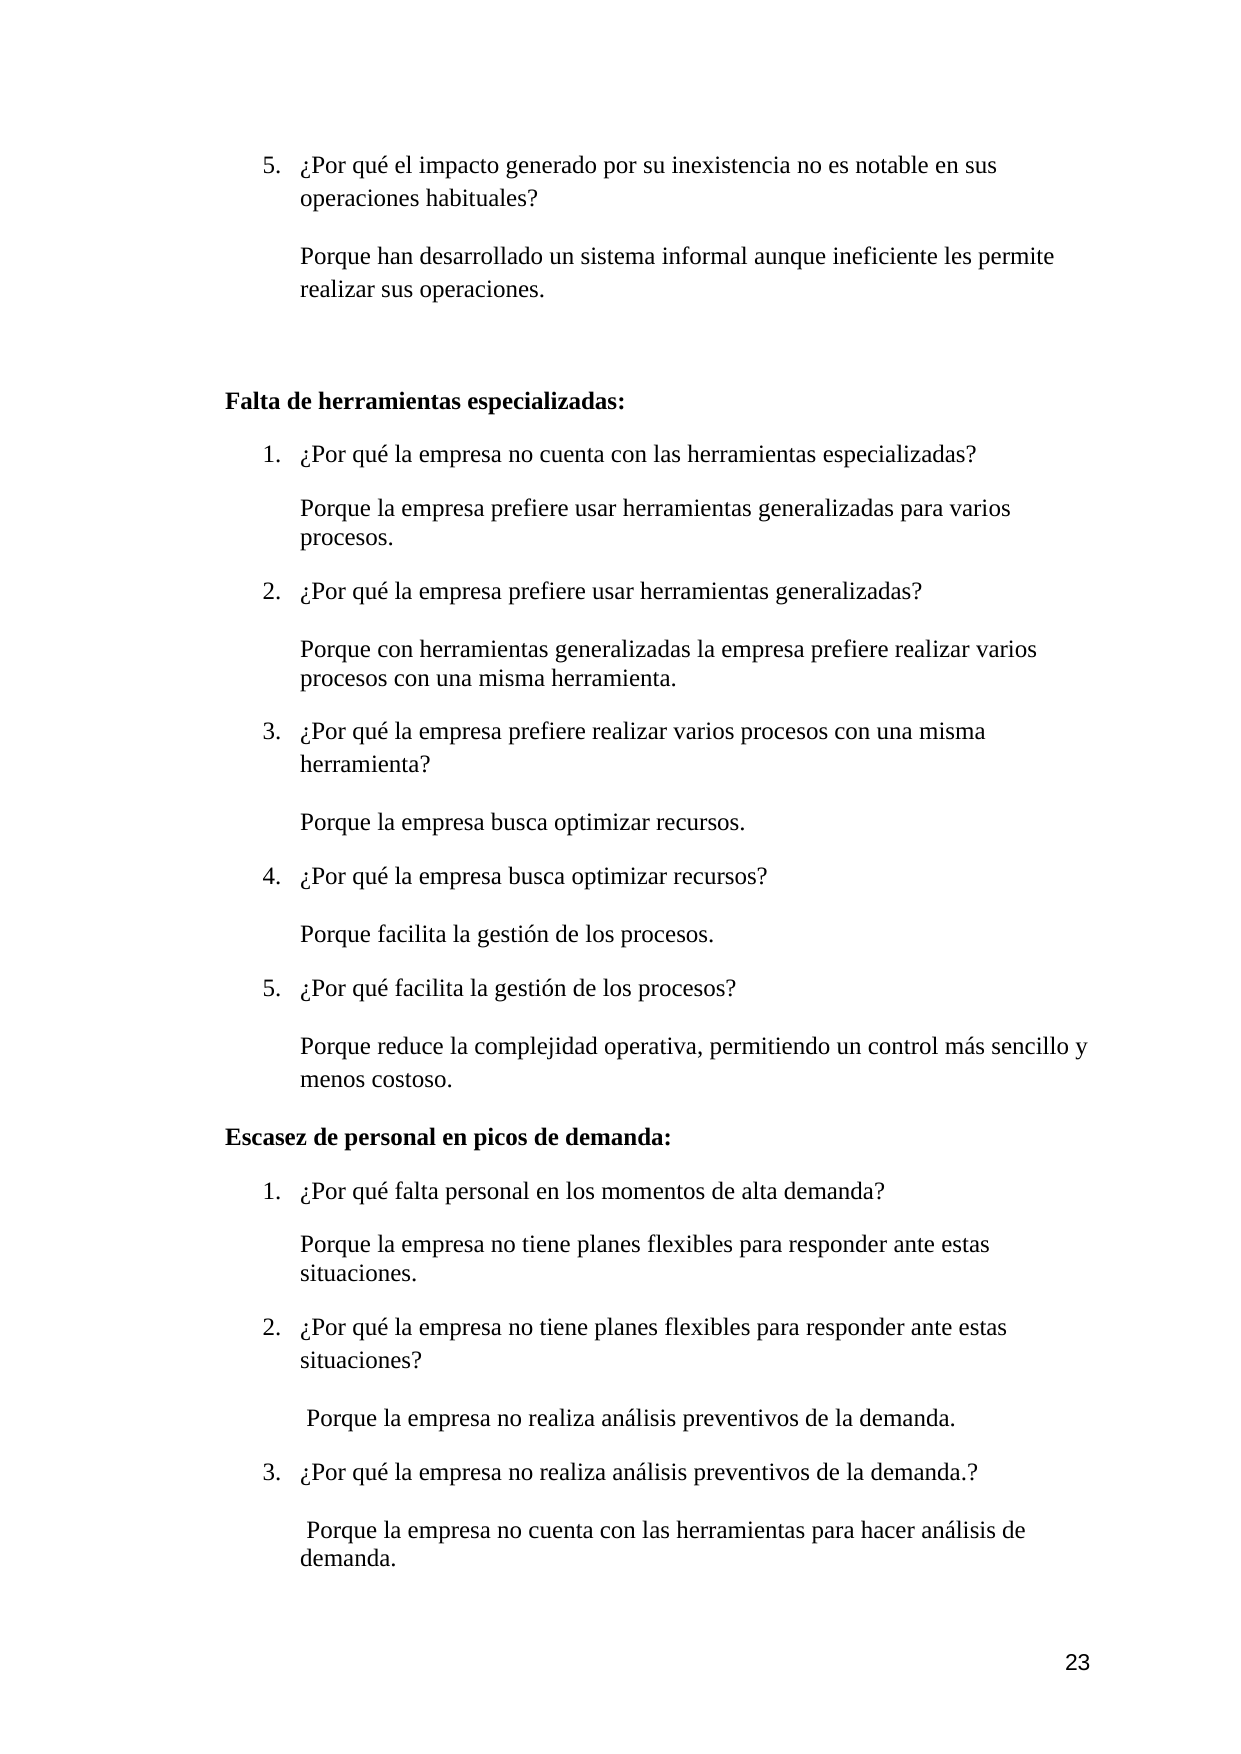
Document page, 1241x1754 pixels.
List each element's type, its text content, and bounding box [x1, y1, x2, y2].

text Porque la empresa no cuenta con las herramientas para hacer análisis de demanda. [300, 1515, 1090, 1572]
text Porque la empresa prefiere usar herramientas generalizadas para varios procesos. [300, 493, 1090, 551]
text Porque la empresa no realiza análisis preventivos de la demanda. [300, 1403, 1090, 1432]
text Escasez de personal en picos de demanda: [225, 1122, 1090, 1151]
list ¿Por qué la empresa no cuenta con las herramientas especializadas? [262, 439, 1090, 468]
text Porque facilita la gestión de los procesos. [225, 919, 1090, 948]
text Porque reduce la complejidad operativa, permitiendo un control más sencillo y menos costoso. [300, 1031, 1090, 1093]
text Porque con herramientas generalizadas la empresa prefiere realizar varios procesos con una misma herramienta. [300, 634, 1090, 691]
list ¿Por qué la empresa no tiene planes flexibles para responder ante estas situaciones? [262, 1312, 1090, 1374]
text Porque la empresa busca optimizar recursos. [300, 807, 1090, 836]
list ¿Por qué la empresa no realiza análisis preventivos de la demanda.? [262, 1457, 1090, 1486]
list ¿Por qué la empresa prefiere realizar varios procesos con una misma herramienta? [262, 716, 1090, 778]
list ¿Por qué el impacto generado por su inexistencia no es notable en sus operaciones habituales? [262, 150, 1090, 212]
list ¿Por qué facilita la gestión de los procesos? [262, 973, 1090, 1002]
list ¿Por qué falta personal en los momentos de alta demanda? [262, 1176, 1090, 1204]
list ¿Por qué la empresa busca optimizar recursos? [262, 861, 1090, 890]
text Porque la empresa no tiene planes flexibles para responder ante estas situaciones. [300, 1229, 1090, 1287]
text Porque han desarrollado un sistema informal aunque ineficiente les permite realizar sus operaciones. [300, 241, 1090, 303]
list ¿Por qué la empresa prefiere usar herramientas generalizadas? [262, 576, 1090, 604]
text Falta de herramientas especializadas: [225, 386, 1090, 414]
